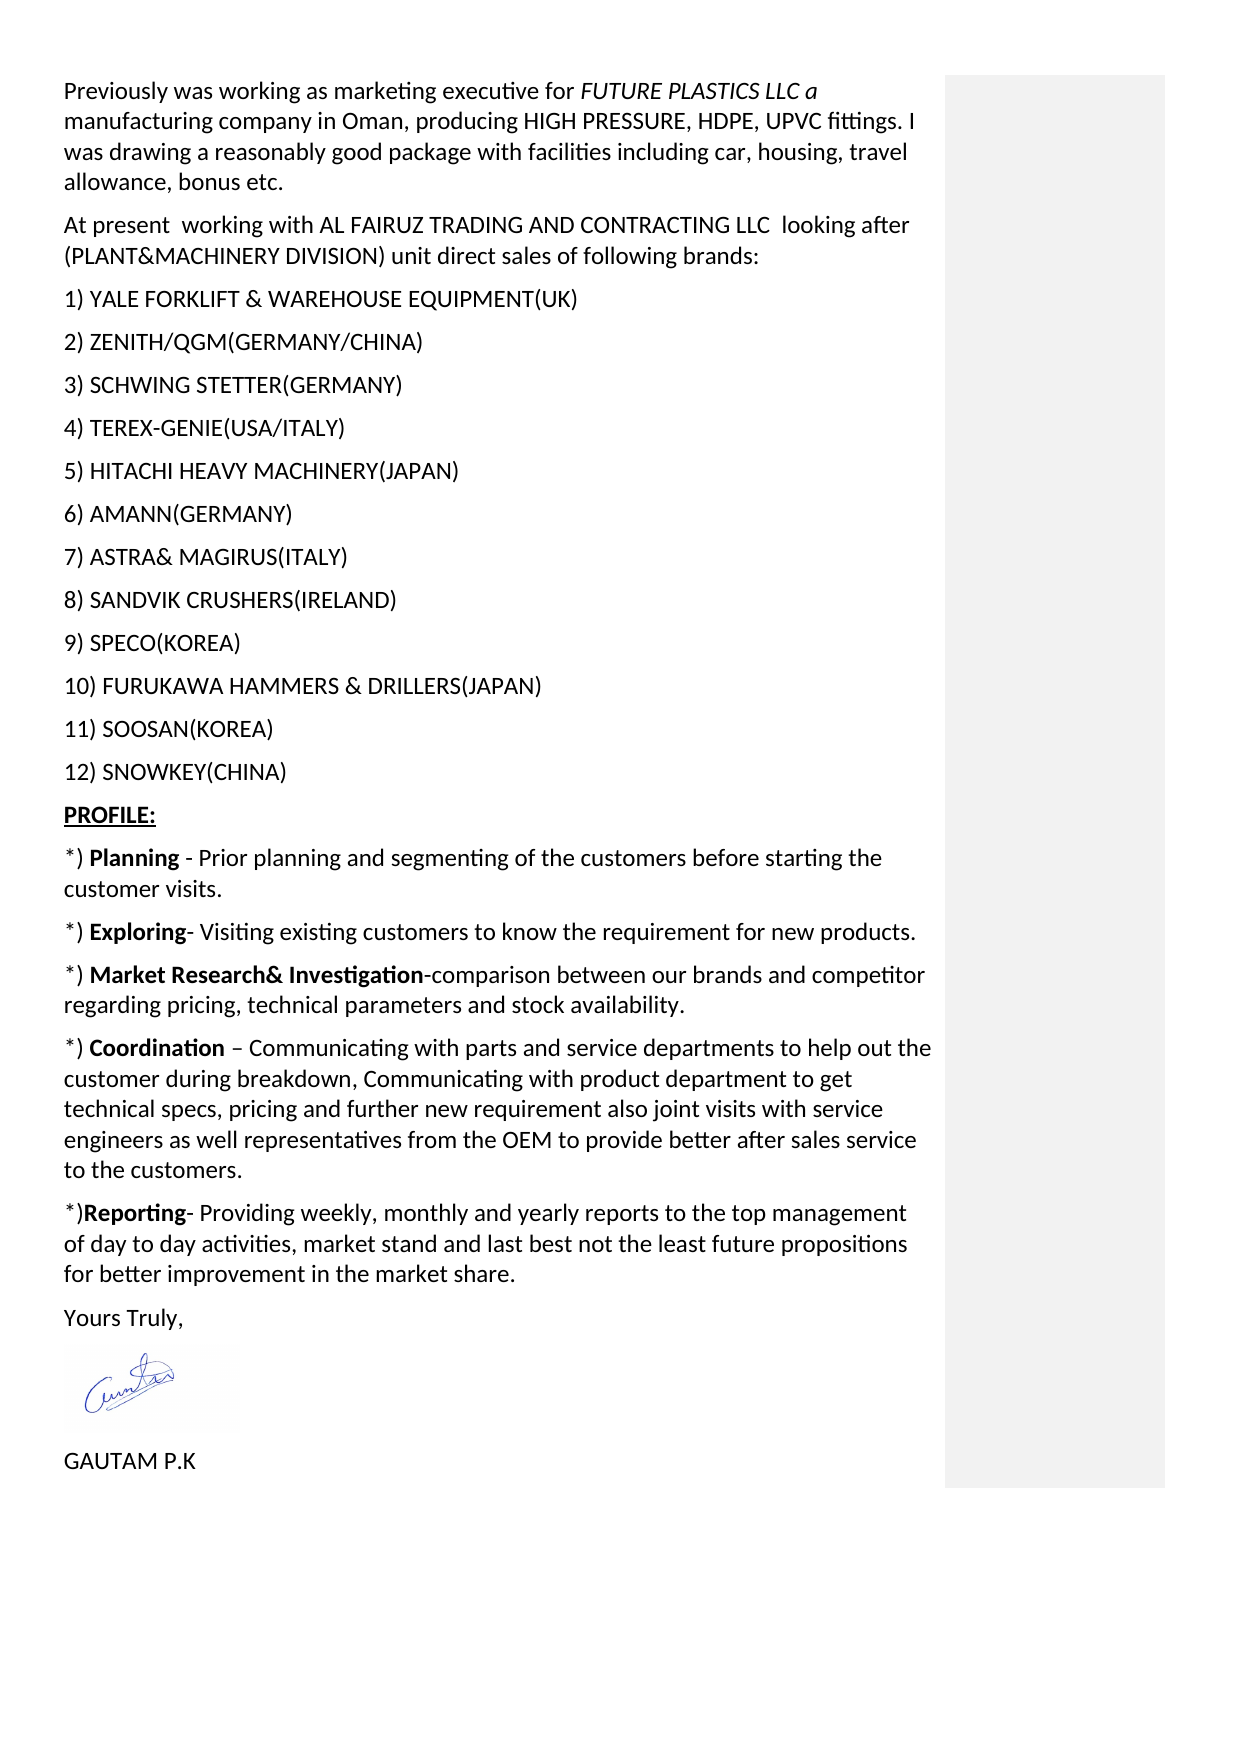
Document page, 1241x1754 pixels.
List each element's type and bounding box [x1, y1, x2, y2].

table_cell [53, 75, 945, 1488]
table_cell [945, 75, 1165, 1488]
picture [63, 1344, 241, 1433]
